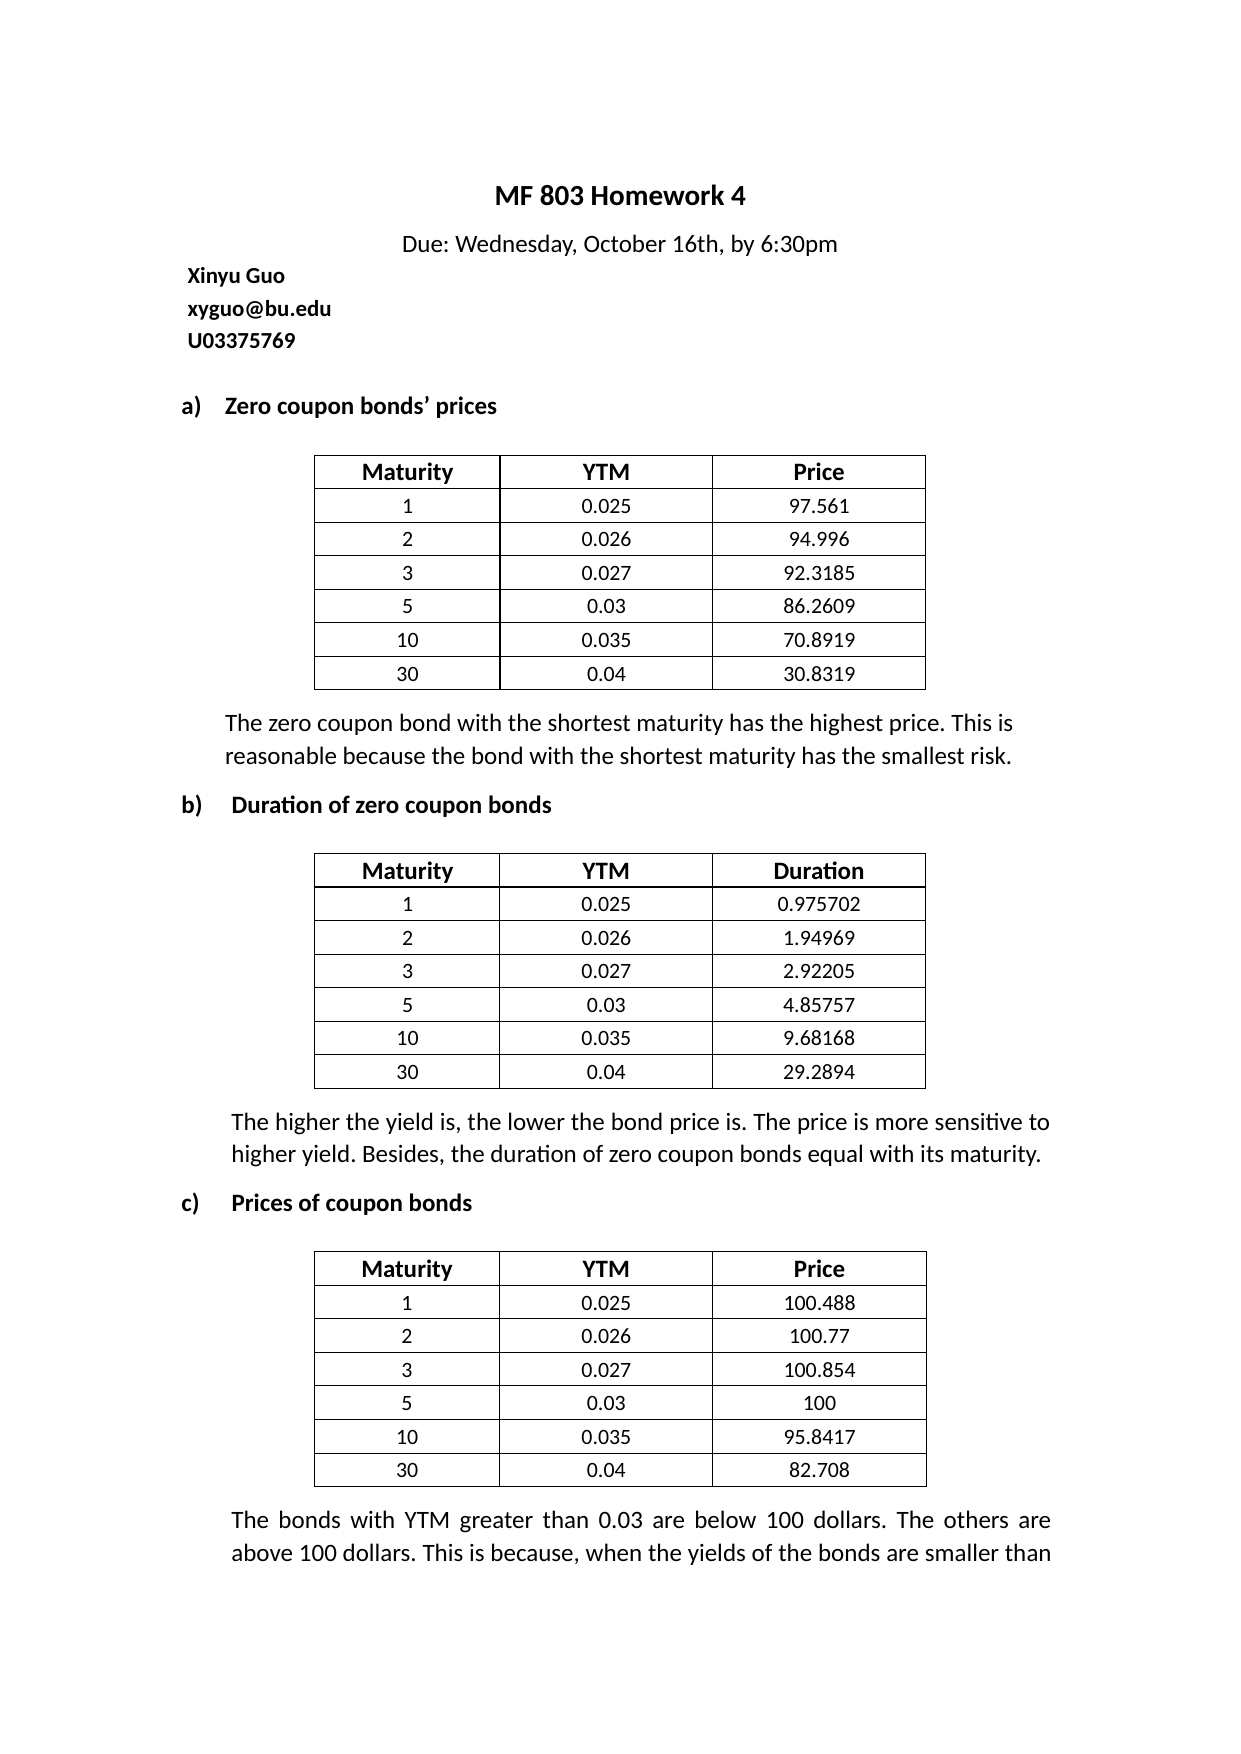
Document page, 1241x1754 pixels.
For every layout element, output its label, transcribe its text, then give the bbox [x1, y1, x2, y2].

table_cell 100.488 [713, 1286, 926, 1318]
table_cell 3 [315, 955, 499, 987]
table_cell 1 [315, 888, 499, 920]
table_cell 70.8919 [713, 623, 925, 656]
table_cell 30 [315, 657, 499, 689]
table_cell 0.027 [500, 1353, 712, 1385]
table_cell 94.996 [713, 523, 925, 555]
list Prices of coupon bonds [181, 1186, 1053, 1219]
table_cell 0.04 [501, 657, 712, 689]
table_cell 100.854 [713, 1353, 926, 1385]
table_cell 30.8319 [713, 657, 925, 689]
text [231, 1503, 1053, 1568]
table_cell 10 [315, 1022, 499, 1054]
table_cell 2 [315, 1319, 499, 1352]
table_cell 30 [315, 1454, 499, 1486]
text U03375769 [187, 324, 1053, 357]
table_cell 0.04 [500, 1055, 712, 1088]
table_cell 3 [315, 556, 499, 589]
table_header Maturity [315, 854, 499, 886]
table_cell 0.03 [501, 590, 712, 622]
table_cell 2.92205 [713, 955, 925, 987]
table_header YTM [500, 854, 712, 886]
text xyguo@bu.edu [187, 292, 1053, 324]
table_cell 100.77 [713, 1319, 926, 1352]
table_cell 4.85757 [713, 988, 925, 1021]
table_cell 0.04 [500, 1454, 712, 1486]
list Zero coupon bonds’ prices [181, 389, 1053, 422]
table_cell 3 [315, 1353, 499, 1385]
table_cell 1 [315, 1286, 499, 1318]
table_cell 0.025 [501, 489, 712, 522]
table_cell 10 [315, 1420, 499, 1452]
table_cell 0.026 [500, 921, 712, 953]
table_cell 2 [315, 523, 499, 555]
table_cell 86.2609 [713, 590, 925, 622]
table_cell 2 [315, 921, 499, 953]
table_cell 0.035 [500, 1420, 712, 1452]
list The zero coupon bond with the shortest maturity has the highest price. This is reasonable because the bond with the shortest maturity has the smallest risk. [225, 707, 1053, 772]
list Duration of zero coupon bonds [181, 788, 1053, 820]
table_cell 100 [713, 1386, 926, 1419]
table_cell 82.708 [713, 1454, 926, 1486]
table_cell 0.035 [501, 623, 712, 656]
table_header Price [713, 456, 925, 488]
text Xinyu Guo [187, 259, 1053, 292]
table_cell 5 [315, 1386, 499, 1419]
table_cell 95.8417 [713, 1420, 926, 1452]
table_cell 1.94969 [713, 921, 925, 953]
table_header Duration [713, 854, 925, 886]
table_cell 9.68168 [713, 1022, 925, 1054]
table_cell 0.026 [500, 1319, 712, 1352]
table_header Maturity [315, 456, 499, 488]
table_cell 0.03 [500, 1386, 712, 1419]
table_cell 10 [315, 623, 499, 656]
table_cell 0.025 [500, 1286, 712, 1318]
table_cell 0.026 [501, 523, 712, 555]
table_cell 0.975702 [713, 888, 925, 920]
table_cell 92.3185 [713, 556, 925, 589]
table_cell 29.2894 [713, 1055, 925, 1088]
table_cell 5 [315, 988, 499, 1021]
text The higher the yield is, the lower the bond price is. The price is more sensitive to higher yield. Besides, the duration of zero coupon bonds equal with its maturity. [231, 1105, 1053, 1170]
table_cell 30 [315, 1055, 499, 1088]
text MF 803 Homework 4 Due: Wednesday, October 16th, by 6:30pm [187, 162, 1053, 259]
table_header YTM [501, 456, 712, 488]
table_cell 5 [315, 590, 499, 622]
table_cell 0.025 [500, 888, 712, 920]
table_header Maturity [315, 1252, 499, 1285]
table_cell 0.027 [501, 556, 712, 589]
table_cell 0.03 [500, 988, 712, 1021]
table_cell 97.561 [713, 489, 925, 522]
table_header YTM [500, 1252, 712, 1285]
table_cell 0.027 [500, 955, 712, 987]
table_header Price [713, 1252, 926, 1285]
table_cell 1 [315, 489, 499, 522]
table_cell 0.035 [500, 1022, 712, 1054]
